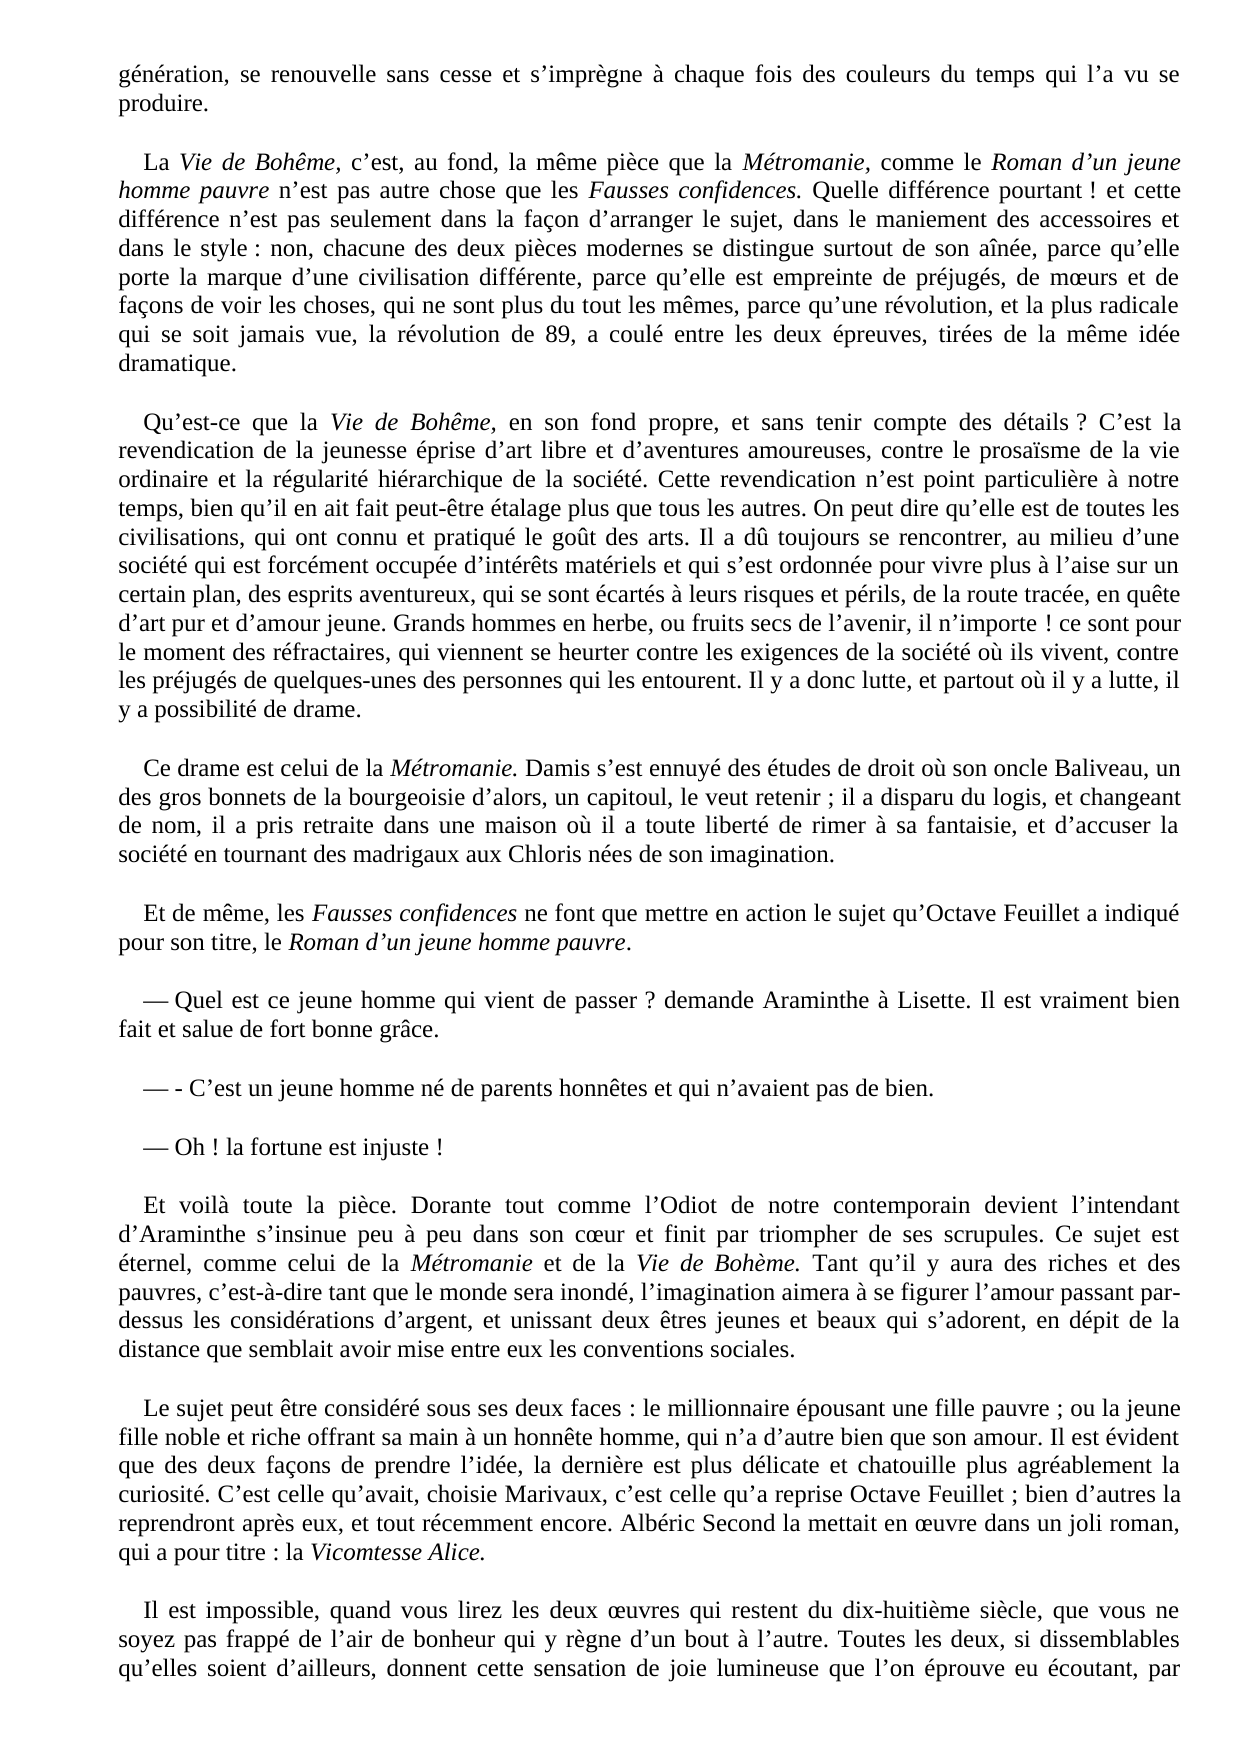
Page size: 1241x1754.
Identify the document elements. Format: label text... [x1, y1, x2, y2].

text — - C’est un jeune homme né de parents honnêtes et qui n’avaient pas de bien. [118, 1073, 1181, 1102]
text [118, 1595, 1181, 1682]
text Ce drame est celui de la Métromanie. Damis s’est ennuyé des études de droit où son oncle Baliveau, un des gros bonnets de la bourgeoisie d’alors, un capitoul, le veut retenir ; il a disparu du logis, et changeant de nom, il a pris retraite dans une maison où il a toute liberté de rimer à sa fantaisie, et d’accuser la société en tournant des madrigaux aux Chloris nées de son imagination. [118, 753, 1181, 868]
text La Vie de Bohême, c’est, au fond, la même pièce que la Métromanie, comme le Roman d’un jeune homme pauvre n’est pas autre chose que les Fausses confidences. Quelle différence pourtant ! et cette différence n’est pas seulement dans la façon d’arranger le sujet, dans le maniement des accessoires et dans le style : non, chacune des deux pièces modernes se distingue surtout de son aînée, parce qu’elle porte la marque d’une civilisation différente, parce qu’elle est empreinte de préjugés, de mœurs et de façons de voir les choses, qui ne sont plus du tout les mêmes, parce qu’une révolution, et la plus radicale qui se soit jamais vue, la révolution de 89, a coulé entre les deux épreuves, tirées de la même idée dramatique. [118, 147, 1181, 377]
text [118, 59, 1181, 117]
text Et voilà toute la pièce. Dorante tout comme l’Odiot de notre contemporain devient l’intendant d’Araminthe s’insinue peu à peu dans son cœur et finit par triompher de ses scrupules. Ce sujet est éternel, comme celui de la Métromanie et de la Vie de Bohème. Tant qu’il y aura des riches et des pauvres, c’est-à-dire tant que le monde sera inondé, l’imagination aimera à se figurer l’amour passant par-dessus les considérations d’argent, et unissant deux êtres jeunes et beaux qui s’adorent, en dépit de la distance que semblait avoir mise entre eux les conventions sociales. [118, 1190, 1181, 1363]
text Le sujet peut être considéré sous ses deux faces : le millionnaire épousant une fille pauvre ; ou la jeune fille noble et riche offrant sa main à un honnête homme, qui n’a d’autre bien que son amour. Il est évident que des deux façons de prendre l’idée, la dernière est plus délicate et chatouille plus agréablement la curiosité. C’est celle qu’avait, choisie Marivaux, c’est celle qu’a reprise Octave Feuillet ; bien d’autres la reprendront après eux, et tout récemment encore. Albéric Second la mettait en œuvre dans un joli roman, qui a pour titre : la Vicomtesse Alice. [118, 1393, 1181, 1565]
text — Oh ! la fortune est injuste ! [118, 1132, 1181, 1160]
text Et de même, les Fausses confidences ne font que mettre en action le sujet qu’Octave Feuillet a indiqué pour son titre, le Roman d’un jeune homme pauvre. [118, 898, 1181, 955]
text — Quel est ce jeune homme qui vient de passer ? demande Araminthe à Lisette. Il est vraiment bien fait et salue de fort bonne grâce. [118, 985, 1181, 1043]
text Qu’est-ce que la Vie de Bohême, en son fond propre, et sans tenir compte des détails ? C’est la revendication de la jeunesse éprise d’art libre et d’aventures amoureuses, contre le prosaïsme de la vie ordinaire et la régularité hiérarchique de la société. Cette revendication n’est point particulière à notre temps, bien qu’il en ait fait peut-être étalage plus que tous les autres. On peut dire qu’elle est de toutes les civilisations, qui ont connu et pratiqué le goût des arts. Il a dû toujours se rencontrer, au milieu d’une société qui est forcément occupée d’intérêts matériels et qui s’est ordonnée pour vivre plus à l’aise sur un certain plan, des esprits aventureux, qui se sont écartés à leurs risques et périls, de la route tracée, en quête d’art pur et d’amour jeune. Grands hommes en herbe, ou fruits secs de l’avenir, il n’importe ! ce sont pour le moment des réfractaires, qui viennent se heurter contre les exigences de la société où ils vivent, contre les préjugés de quelques-unes des personnes qui les entourent. Il y a donc lutte, et partout où il y a lutte, il y a possibilité de drame. [118, 407, 1181, 723]
